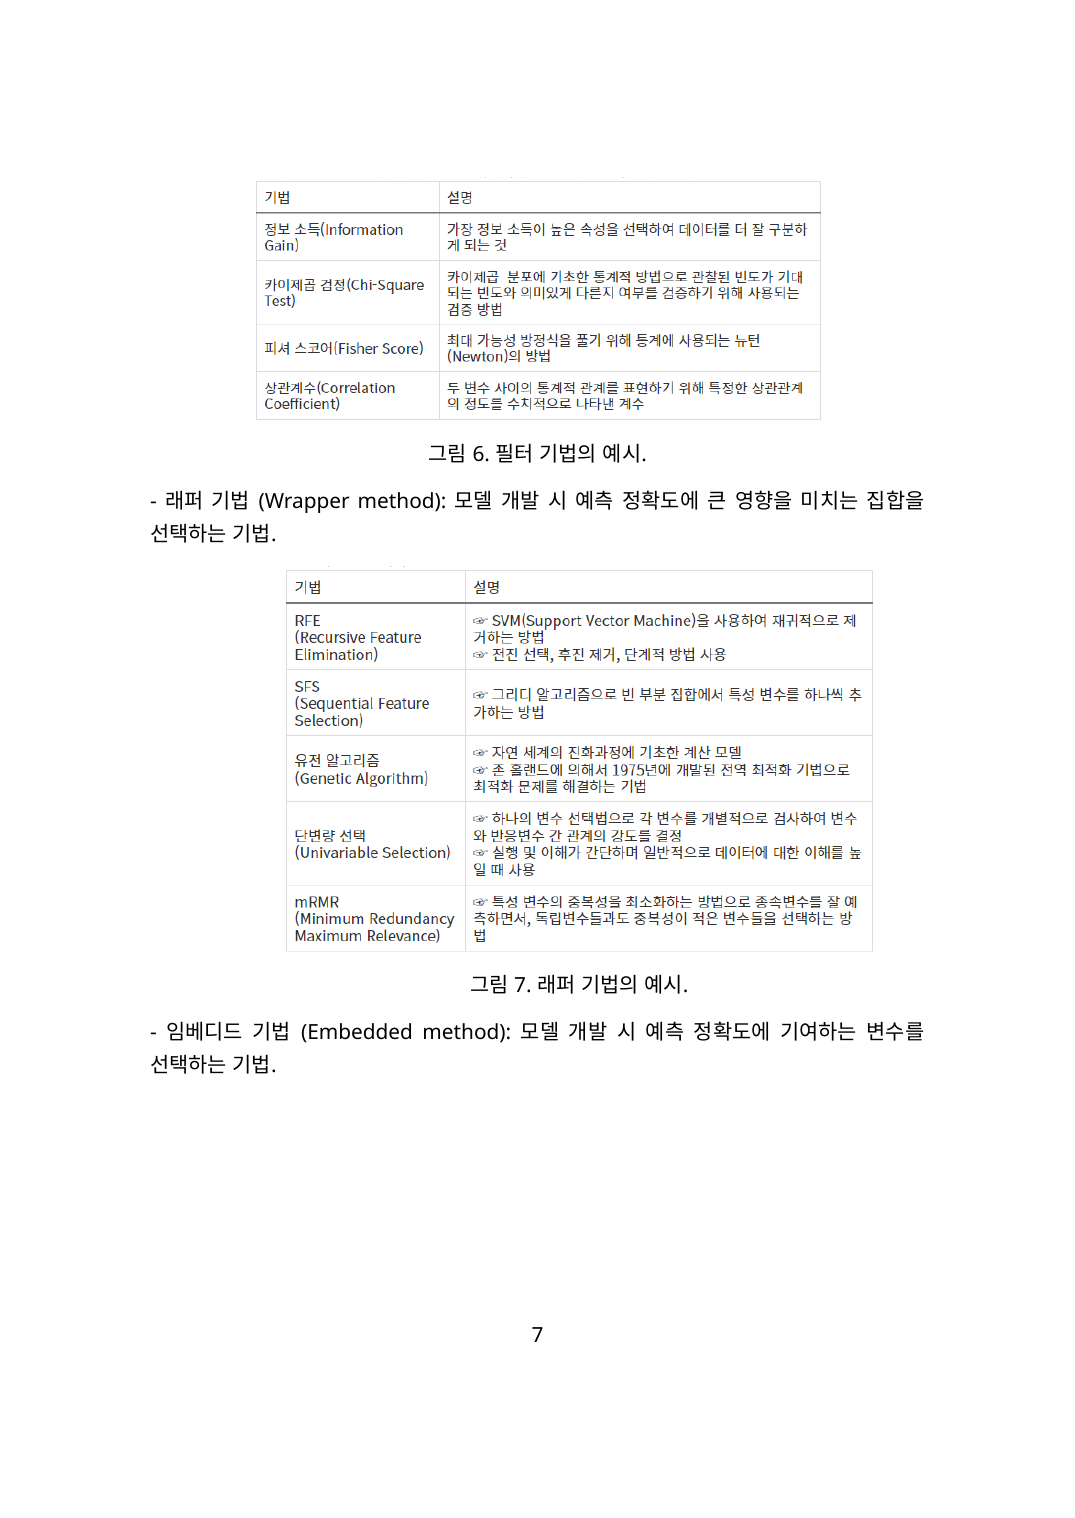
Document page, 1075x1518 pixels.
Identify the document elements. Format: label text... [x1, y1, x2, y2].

picture [284, 566, 874, 952]
list 그림 7. 래퍼 기법의 예시. [233, 968, 925, 998]
picture [253, 177, 822, 421]
text - 래퍼 기법 (Wrapper method): 모델 개발 시 예측 정확도에 큰 영향을 미치는 집합을 선택하는 기법. [150, 484, 925, 547]
text 그림 6. 필터 기법의 예시. [150, 437, 925, 468]
text - 임베디드 기법 (Embedded method): 모델 개발 시 예측 정확도에 기여하는 변수를 선택하는 기법. [150, 1015, 925, 1078]
